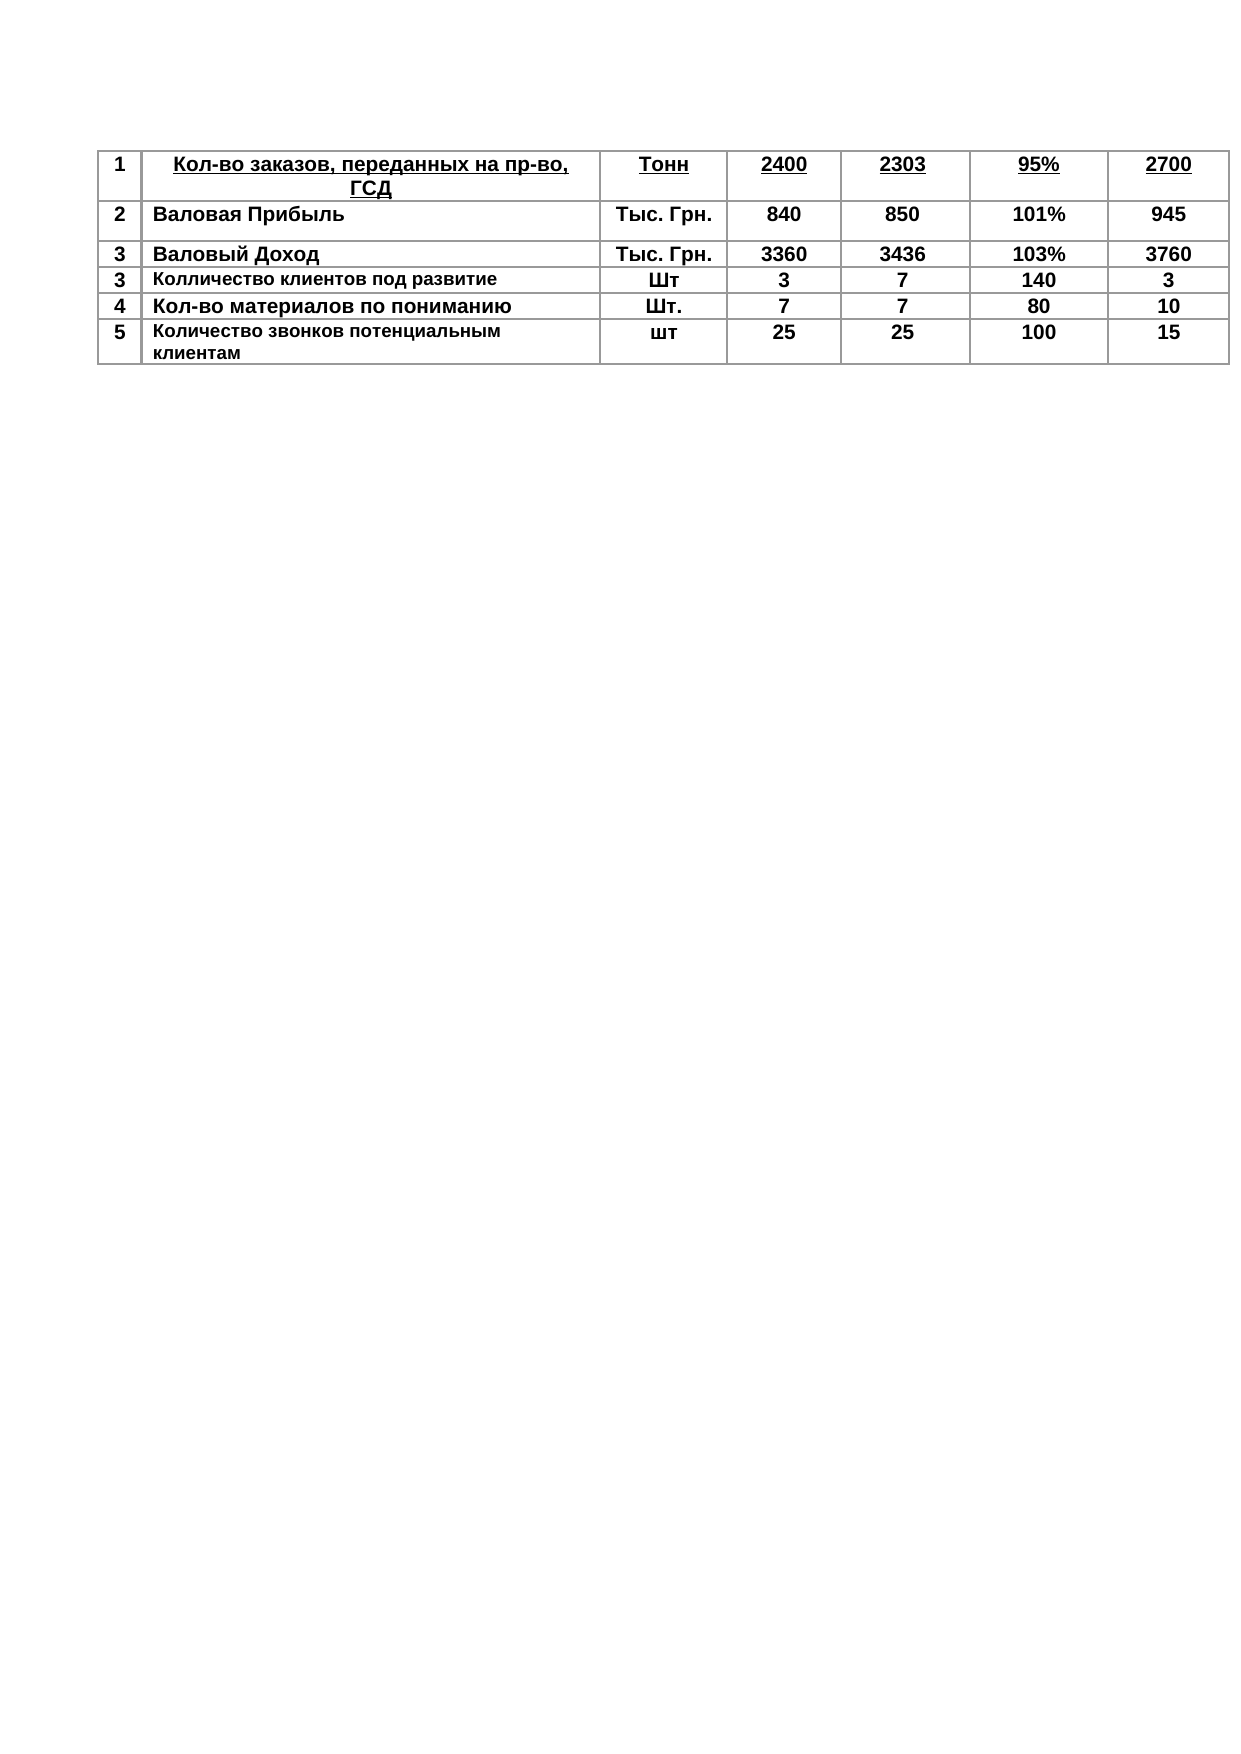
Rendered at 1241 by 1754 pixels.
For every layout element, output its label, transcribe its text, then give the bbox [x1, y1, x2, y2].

table_cell Тыс. Грн. [601, 242, 726, 266]
table_cell 7 [842, 294, 969, 318]
table_cell 945 [1109, 202, 1228, 240]
table_cell 840 [728, 202, 840, 240]
table_cell 2 [99, 202, 140, 240]
table_cell 3 [728, 268, 840, 292]
table_cell 5 [99, 320, 140, 363]
table_cell 1 [99, 152, 140, 200]
table_cell Шт. [601, 294, 726, 318]
table_cell 2400 [728, 152, 840, 200]
table_cell 101% [971, 202, 1107, 240]
table_cell 103% [971, 242, 1107, 266]
table_cell Валовый Доход [143, 242, 599, 266]
table_cell шт [601, 320, 726, 363]
table_cell Колличество клиентов под развитие [143, 268, 599, 292]
table_cell Тыс. Грн. [601, 202, 726, 240]
table_cell 3 [1109, 268, 1228, 292]
table_cell 140 [971, 268, 1107, 292]
table_cell 3360 [728, 242, 840, 266]
table_cell 100 [971, 320, 1107, 363]
table_cell 3 [99, 268, 140, 292]
table_cell Валовая Прибыль [143, 202, 599, 240]
table_cell 80 [971, 294, 1107, 318]
table_cell 4 [99, 294, 140, 318]
table_cell 15 [1109, 320, 1228, 363]
table_cell 3 [99, 242, 140, 266]
table_cell 850 [842, 202, 969, 240]
table_cell 95% [971, 152, 1107, 200]
table_cell 2700 [1109, 152, 1228, 200]
table_cell Шт [601, 268, 726, 292]
table_cell 10 [1109, 294, 1228, 318]
table_cell 7 [728, 294, 840, 318]
table_cell 25 [728, 320, 840, 363]
table_cell Кол-во заказов, переданных на пр-во, ГСД [143, 152, 599, 200]
table_cell Тонн [601, 152, 726, 200]
table_cell 25 [842, 320, 969, 363]
table_cell 3436 [842, 242, 969, 266]
table_cell Количество звонков потенциальным клиентам [143, 320, 599, 363]
table_cell 3760 [1109, 242, 1228, 266]
table_cell 2303 [842, 152, 969, 200]
table_cell Кол-во материалов по пониманию [143, 294, 599, 318]
table_cell 7 [842, 268, 969, 292]
